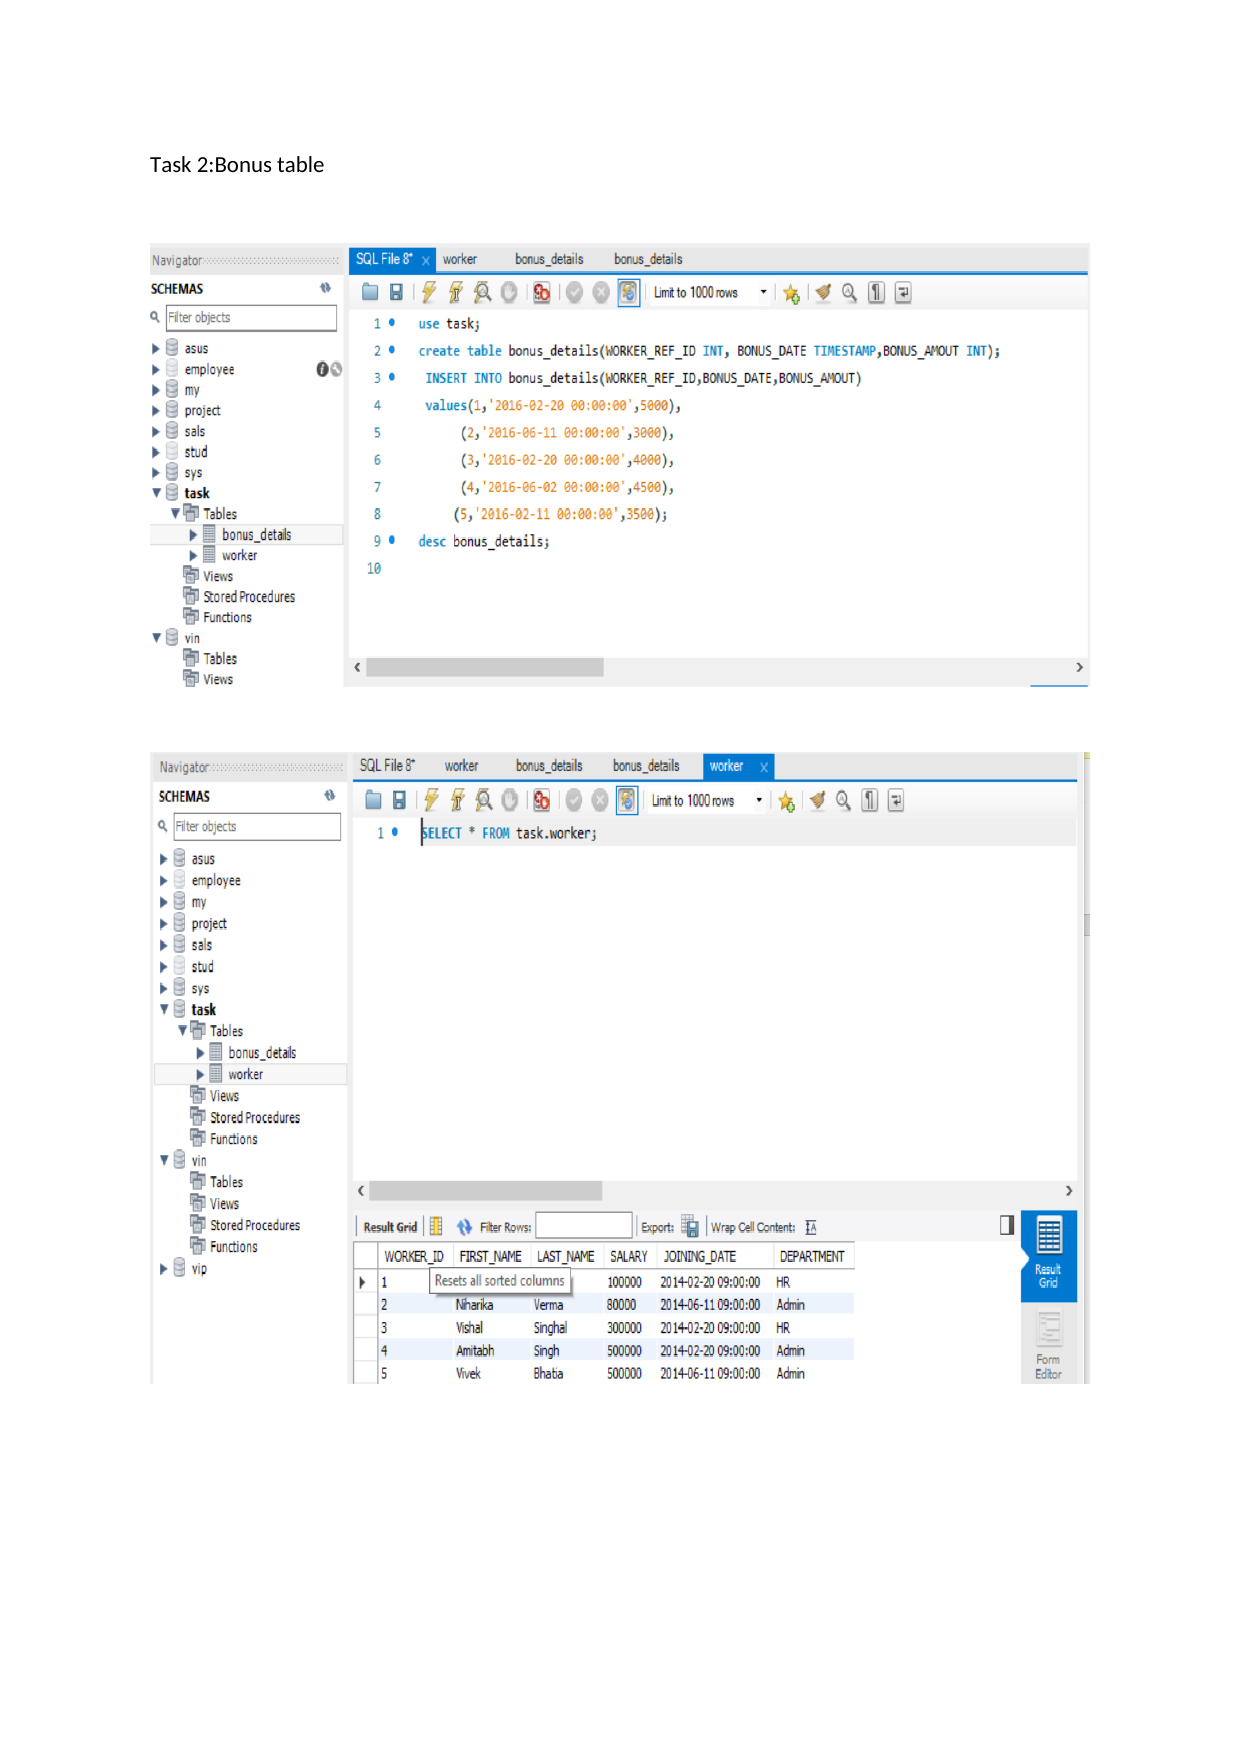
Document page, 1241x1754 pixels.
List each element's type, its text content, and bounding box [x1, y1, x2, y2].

picture [150, 243, 1091, 687]
text Task 2:Bonus table [150, 150, 1090, 178]
picture [150, 752, 1091, 1384]
